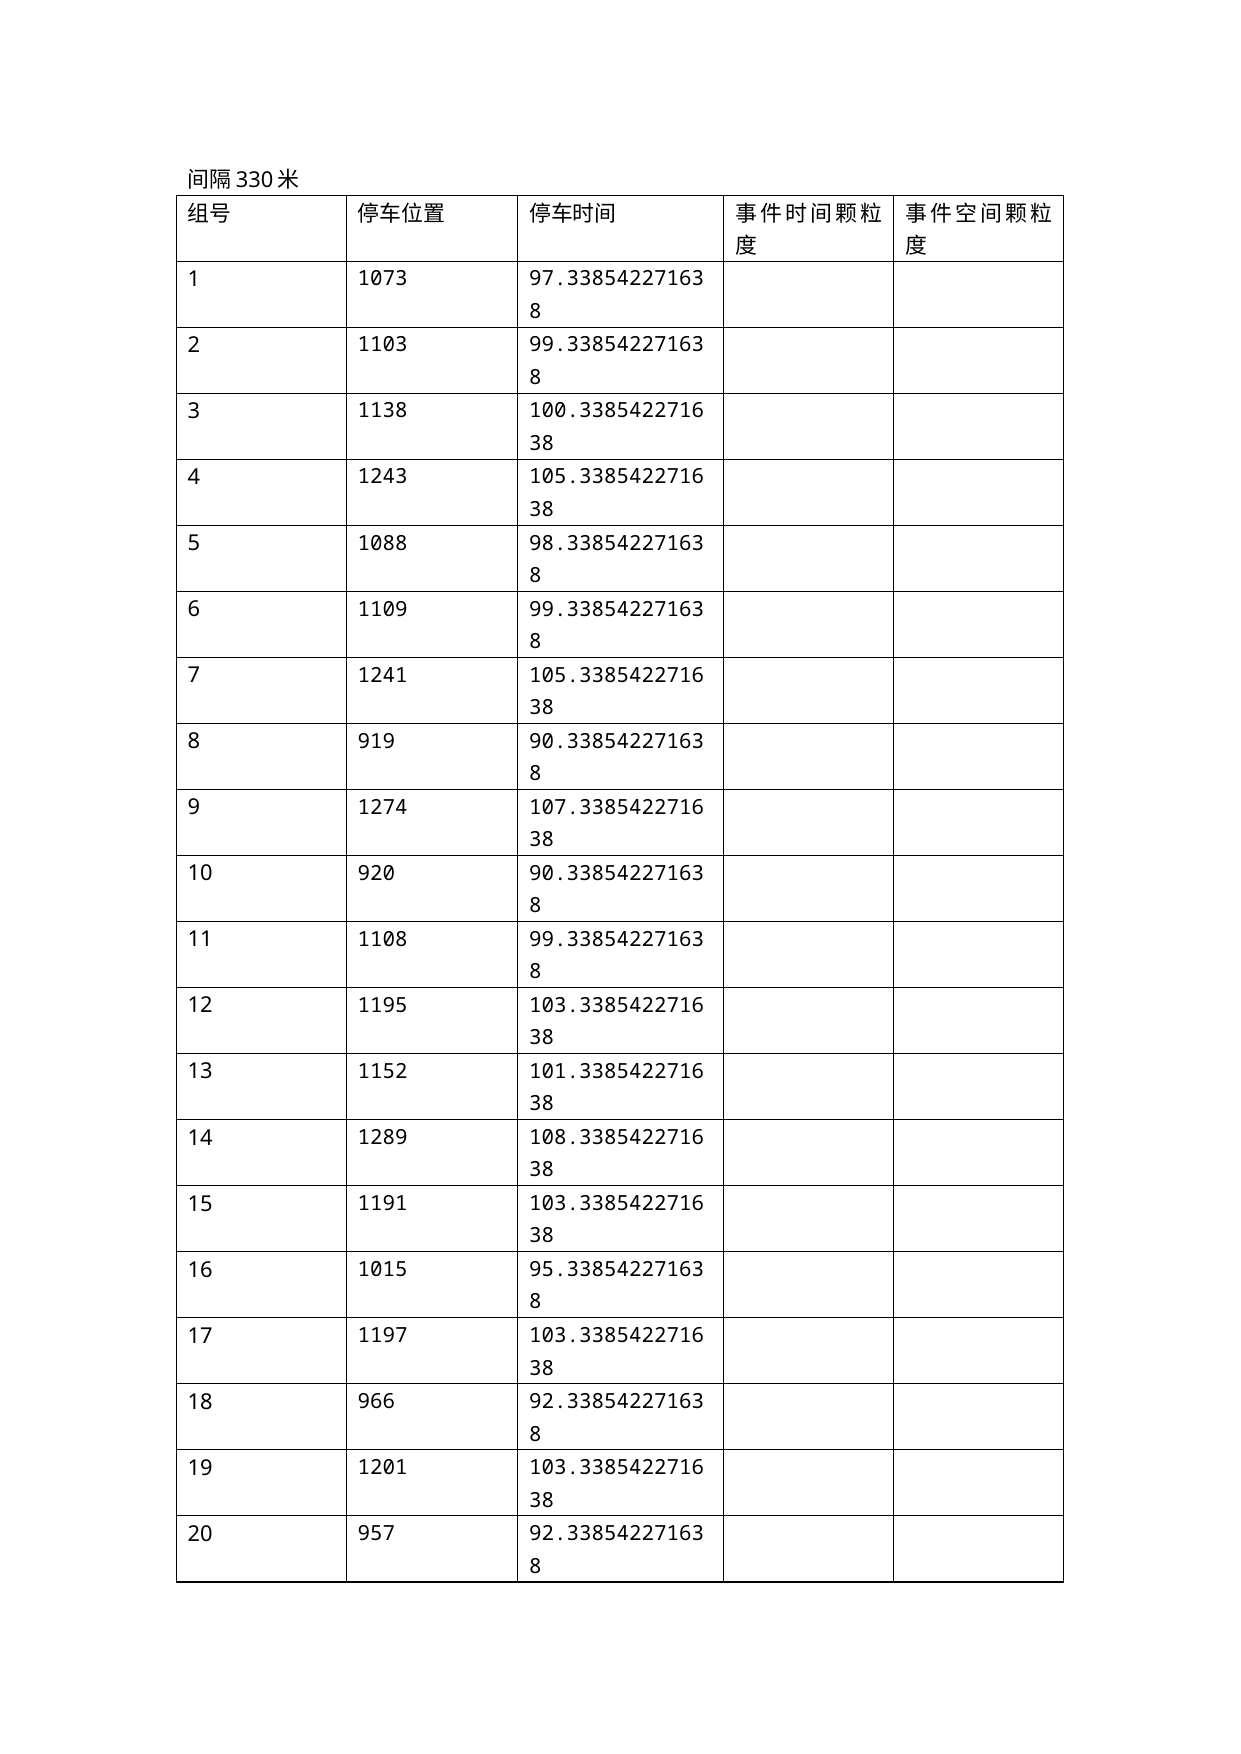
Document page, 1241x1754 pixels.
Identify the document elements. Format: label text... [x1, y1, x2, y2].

table_cell 103.338542271638 [518, 988, 723, 1053]
table_cell [724, 592, 893, 657]
table_cell 12 [177, 988, 346, 1053]
table_cell [724, 988, 893, 1053]
table_cell 18 [177, 1384, 346, 1449]
table_cell [894, 1318, 1063, 1383]
table_cell 5 [177, 526, 346, 591]
table_cell [894, 724, 1063, 789]
table_cell 92.338542271638 [518, 1384, 723, 1449]
table_cell 103.338542271638 [518, 1450, 723, 1515]
table_header 事件时间颗粒度 [724, 196, 893, 261]
table_cell 98.338542271638 [518, 526, 723, 591]
table_cell [724, 856, 893, 921]
table_cell [724, 1384, 893, 1449]
table_cell [724, 526, 893, 591]
table_cell 103.338542271638 [518, 1318, 723, 1383]
table_cell [724, 1318, 893, 1383]
table_cell 4 [177, 460, 346, 525]
table_cell [894, 922, 1063, 987]
table_cell [724, 1252, 893, 1317]
table_cell 920 [347, 856, 517, 921]
table_cell 99.338542271638 [518, 922, 723, 987]
table_cell 14 [177, 1120, 346, 1185]
table_cell 15 [177, 1186, 346, 1251]
table_cell 1138 [347, 394, 517, 459]
text 间隔330米 [187, 162, 1053, 194]
table_cell 9 [177, 790, 346, 855]
table_cell 99.338542271638 [518, 328, 723, 393]
table_cell [894, 1516, 1063, 1581]
table_cell [724, 922, 893, 987]
table_header 停车位置 [347, 196, 517, 261]
table_cell 1197 [347, 1318, 517, 1383]
table_cell [724, 1450, 893, 1515]
table_cell 1073 [347, 262, 517, 327]
table_cell [724, 724, 893, 789]
table_cell 1088 [347, 526, 517, 591]
table_cell 957 [347, 1516, 517, 1581]
table_cell [894, 1186, 1063, 1251]
table_cell 101.338542271638 [518, 1054, 723, 1119]
table_cell [894, 1120, 1063, 1185]
table_cell 7 [177, 658, 346, 723]
table_cell [894, 460, 1063, 525]
table_cell [724, 262, 893, 327]
table_cell 92.338542271638 [518, 1516, 723, 1581]
table_cell [894, 790, 1063, 855]
table_cell 20 [177, 1516, 346, 1581]
table_cell 1191 [347, 1186, 517, 1251]
table_header 停车时间 [518, 196, 723, 261]
table_cell 13 [177, 1054, 346, 1119]
table_cell [894, 658, 1063, 723]
table_cell [894, 1450, 1063, 1515]
table_cell [724, 658, 893, 723]
table_cell [894, 988, 1063, 1053]
table_cell 3 [177, 394, 346, 459]
table_cell 90.338542271638 [518, 724, 723, 789]
table_cell 1241 [347, 658, 517, 723]
table_cell 1015 [347, 1252, 517, 1317]
table_cell 99.338542271638 [518, 592, 723, 657]
table_cell 8 [177, 724, 346, 789]
table_header 组号 [177, 196, 346, 261]
table_cell 1243 [347, 460, 517, 525]
table_cell 1201 [347, 1450, 517, 1515]
table_cell 103.338542271638 [518, 1186, 723, 1251]
table_cell 19 [177, 1450, 346, 1515]
table_cell 1 [177, 262, 346, 327]
table_cell 1109 [347, 592, 517, 657]
table_cell 1103 [347, 328, 517, 393]
table_cell [724, 394, 893, 459]
table_cell [894, 526, 1063, 591]
table_cell 6 [177, 592, 346, 657]
table_cell 95.338542271638 [518, 1252, 723, 1317]
table_cell 107.338542271638 [518, 790, 723, 855]
table_header 事件空间颗粒度 [894, 196, 1063, 261]
table_cell [724, 328, 893, 393]
table_cell [894, 262, 1063, 327]
table_cell 919 [347, 724, 517, 789]
table_cell [724, 1516, 893, 1581]
table_cell 11 [177, 922, 346, 987]
table_cell [724, 1186, 893, 1251]
table_cell 16 [177, 1252, 346, 1317]
table_cell 1108 [347, 922, 517, 987]
table_cell 17 [177, 1318, 346, 1383]
table_cell 1289 [347, 1120, 517, 1185]
table_cell [724, 790, 893, 855]
table_cell 108.338542271638 [518, 1120, 723, 1185]
table_cell [724, 1120, 893, 1185]
table_cell 97.338542271638 [518, 262, 723, 327]
table_cell [724, 1054, 893, 1119]
table_cell [894, 1054, 1063, 1119]
table_cell 10 [177, 856, 346, 921]
table_cell 90.338542271638 [518, 856, 723, 921]
table_cell [894, 856, 1063, 921]
table_cell 966 [347, 1384, 517, 1449]
table_cell 1274 [347, 790, 517, 855]
table_cell 1195 [347, 988, 517, 1053]
table_cell [894, 1384, 1063, 1449]
table_cell [894, 394, 1063, 459]
table_cell 2 [177, 328, 346, 393]
table_cell [894, 328, 1063, 393]
table_cell 105.338542271638 [518, 460, 723, 525]
table_cell 100.338542271638 [518, 394, 723, 459]
table_cell 1152 [347, 1054, 517, 1119]
table_cell [894, 592, 1063, 657]
table_cell [894, 1252, 1063, 1317]
table_cell [724, 460, 893, 525]
table_cell 105.338542271638 [518, 658, 723, 723]
